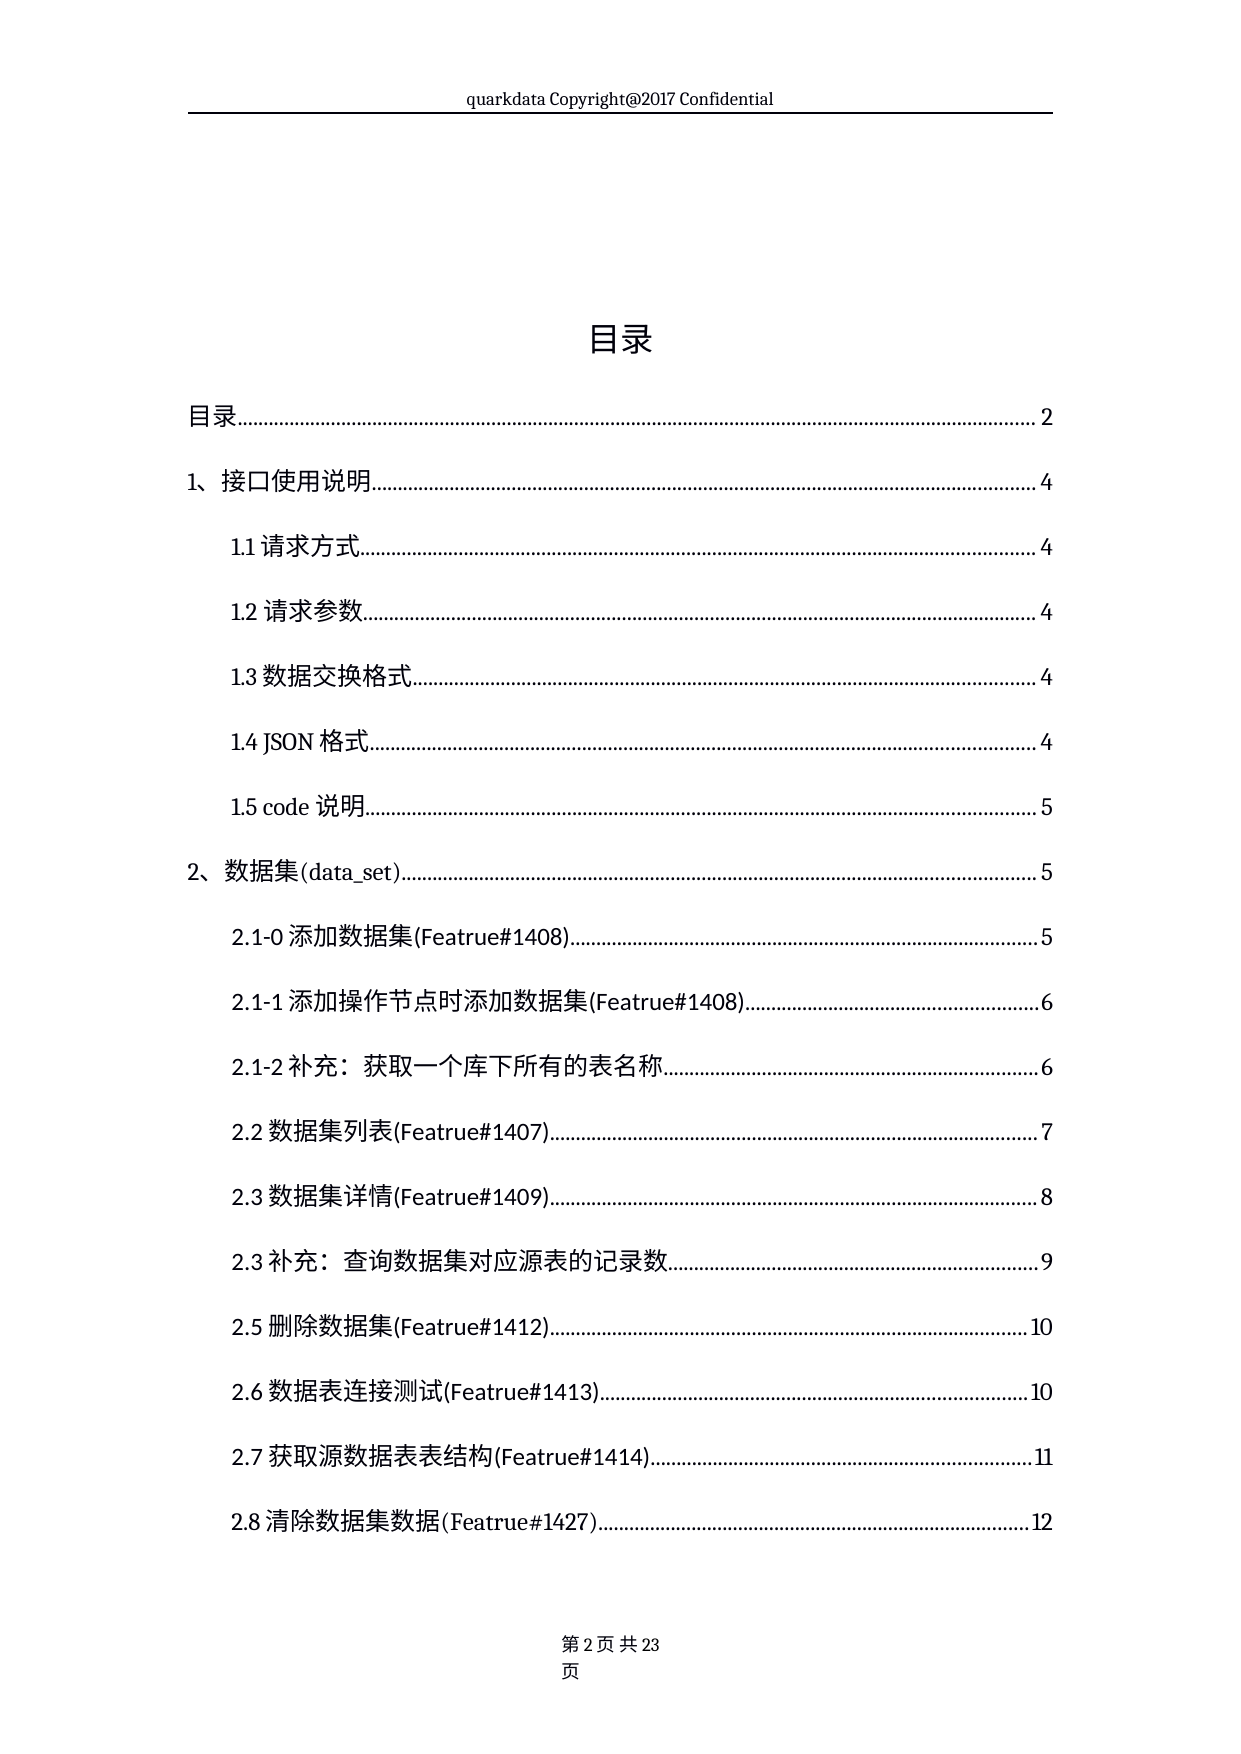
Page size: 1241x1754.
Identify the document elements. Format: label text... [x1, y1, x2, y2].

text 1.2 请求参数 4 [231, 577, 1053, 642]
text 1.4 JSON格式 4 [231, 707, 1053, 772]
text 2.2数据集列表(Featrue#1407) 7 [231, 1097, 1053, 1162]
text 2.6数据表连接测试(Featrue#1413) 10 [231, 1357, 1053, 1422]
text 2.7 获取源数据表表结构(Featrue#1414) 11 [231, 1422, 1053, 1487]
text 目录 2 [187, 382, 1053, 447]
text 1.1 请求方式 4 [231, 512, 1053, 577]
text 2、数据集(data_set) 5 [187, 837, 1053, 902]
text 1.3 数据交换格式 4 [231, 642, 1053, 707]
text 1.5 code 说明 5 [231, 772, 1053, 837]
subtitle 目录 [187, 304, 1053, 369]
text 2.8清除数据集数据(Featrue#1427) 12 [231, 1487, 1053, 1552]
text 1、接口使用说明 4 [187, 447, 1053, 512]
text 2.3补充：查询数据集对应源表的记录数 9 [231, 1227, 1053, 1292]
text 2.3数据集详情(Featrue#1409) 8 [231, 1162, 1053, 1227]
text 2.1-2补充：获取一个库下所有的表名称 6 [231, 1032, 1053, 1097]
text 2.1-0添加数据集(Featrue#1408) 5 [231, 902, 1053, 967]
text 2.1-1添加操作节点时添加数据集(Featrue#1408) 6 [231, 967, 1053, 1032]
text 2.5删除数据集(Featrue#1412) 10 [231, 1292, 1053, 1357]
